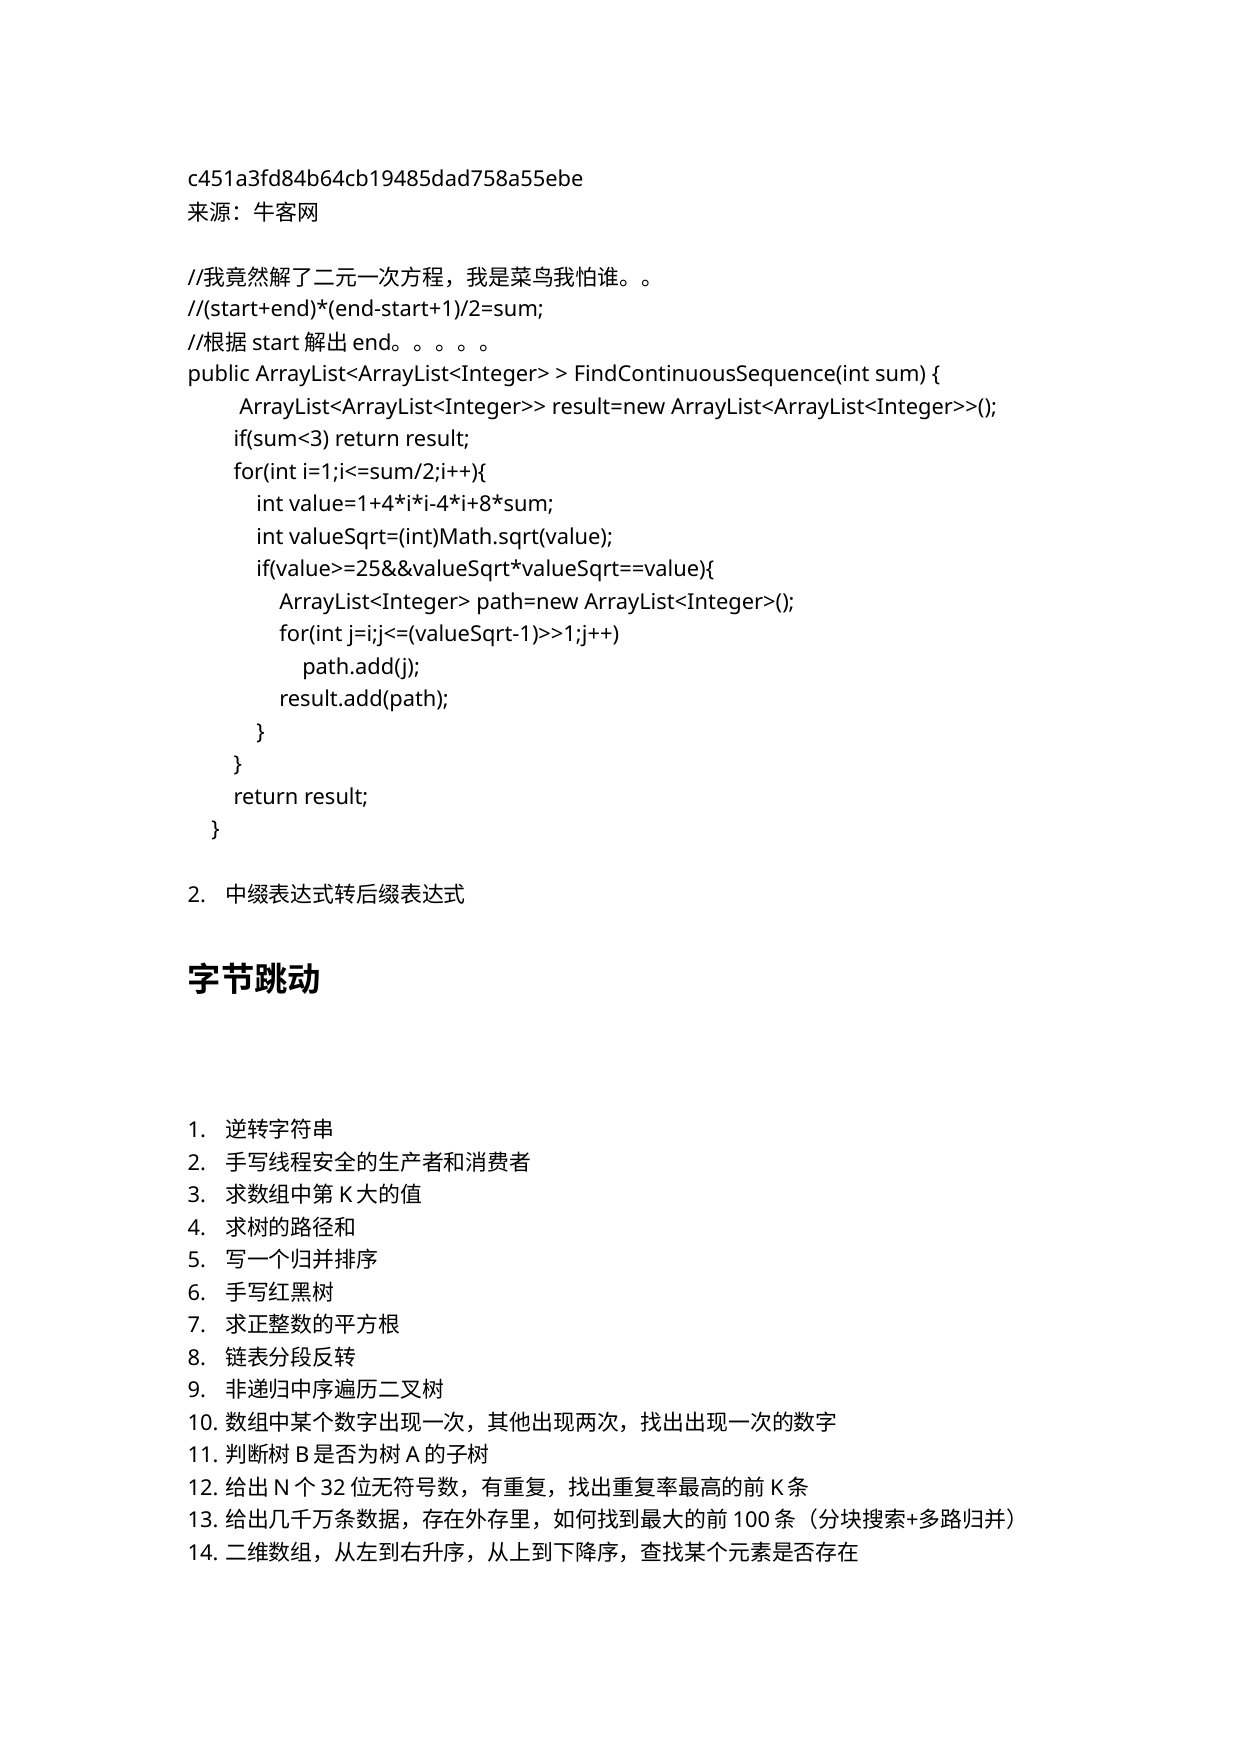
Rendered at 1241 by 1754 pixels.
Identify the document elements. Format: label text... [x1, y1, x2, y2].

list 判断树B是否为树A的子树 [187, 1437, 1053, 1470]
subtitle 字节跳动 [187, 945, 1053, 1010]
text if(value>=25&&valueSqrt*valueSqrt==value){ [187, 552, 1053, 584]
list 中缀表达式转后缀表达式 [187, 877, 1053, 909]
text } [187, 714, 1053, 747]
text return result; [187, 779, 1053, 812]
text ArrayList<Integer> path=new ArrayList<Integer>(); [187, 584, 1053, 617]
text //根据start解出end。。。。。 [187, 324, 1053, 357]
text } [187, 747, 1053, 779]
text } [187, 812, 1053, 844]
list 求树的路径和 [187, 1210, 1053, 1242]
list 逆转字符串 [187, 1112, 1053, 1145]
text public ArrayList<ArrayList<Integer> > FindContinuousSequence(int sum) { [187, 357, 1053, 389]
text //(start+end)*(end-start+1)/2=sum; [187, 292, 1053, 324]
text int value=1+4*i*i-4*i+8*sum; [187, 487, 1053, 519]
list 求数组中第K大的值 [187, 1177, 1053, 1210]
list 求正整数的平方根 [187, 1307, 1053, 1340]
list 链表分段反转 [187, 1340, 1053, 1372]
list 数组中某个数字出现一次，其他出现两次，找出出现一次的数字 [187, 1405, 1053, 1437]
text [187, 162, 1053, 194]
list 写一个归并排序 [187, 1242, 1053, 1275]
text if(sum<3) return result; [187, 422, 1053, 454]
text ArrayList<ArrayList<Integer>> result=new ArrayList<ArrayList<Integer>>(); [187, 389, 1053, 422]
list 非递归中序遍历二叉树 [187, 1372, 1053, 1405]
text for(int i=1;i<=sum/2;i++){ [187, 454, 1053, 487]
list 二维数组，从左到右升序，从上到下降序，查找某个元素是否存在 [187, 1535, 1053, 1567]
text path.add(j); [187, 649, 1053, 682]
list 给出几千万条数据，存在外存里，如何找到最大的前100条（分块搜索+多路归并） [187, 1502, 1053, 1535]
list 手写线程安全的生产者和消费者 [187, 1145, 1053, 1177]
text int valueSqrt=(int)Math.sqrt(value); [187, 519, 1053, 552]
text for(int j=i;j<=(valueSqrt-1)>>1;j++) [187, 617, 1053, 649]
text //我竟然解了二元一次方程，我是菜鸟我怕谁。。 [187, 259, 1053, 292]
text result.add(path); [187, 682, 1053, 714]
text 来源：牛客网 [187, 194, 1053, 227]
list 给出N个32位无符号数，有重复，找出重复率最高的前K条 [187, 1470, 1053, 1502]
list 手写红黑树 [187, 1275, 1053, 1307]
